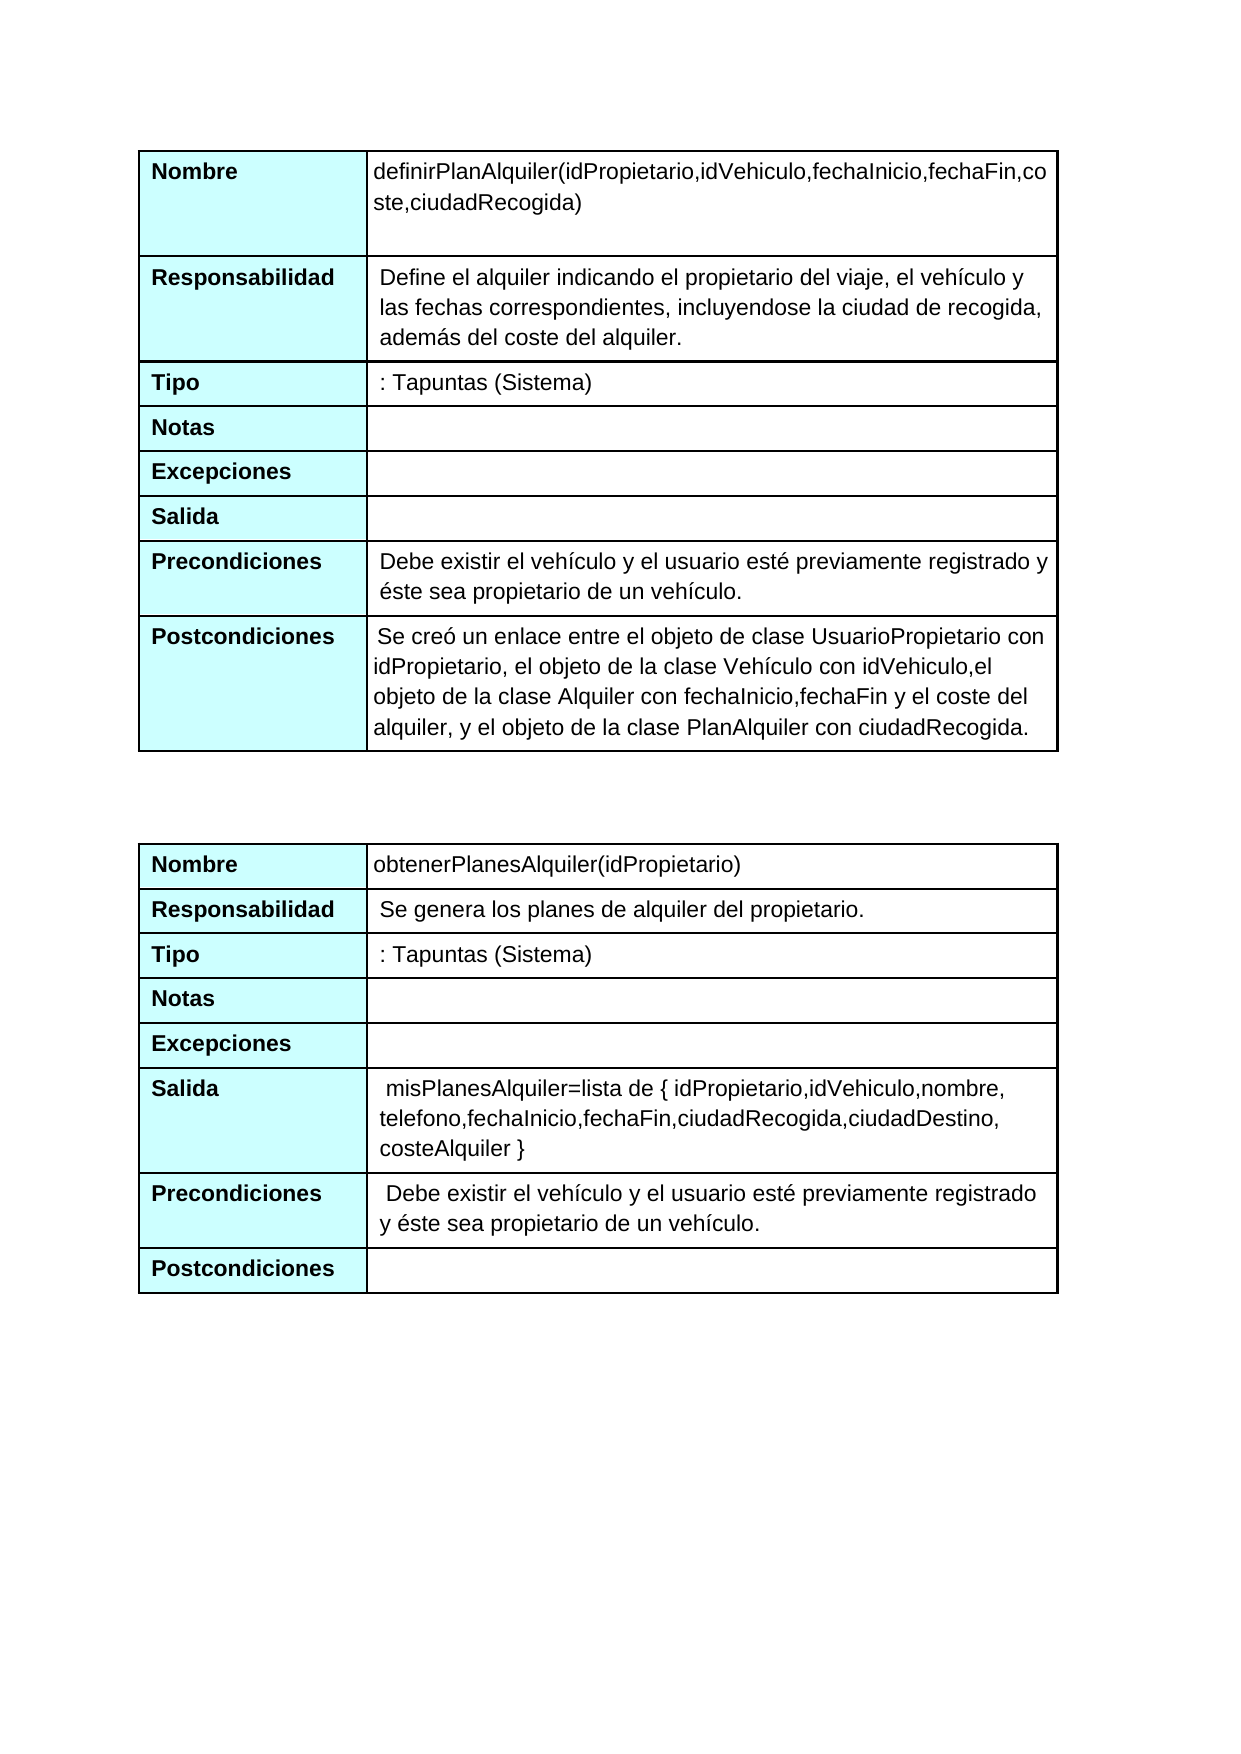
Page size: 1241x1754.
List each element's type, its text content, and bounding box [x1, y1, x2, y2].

table_cell : Tapuntas (Sistema) [368, 934, 1056, 977]
table_cell Salida [140, 1069, 366, 1172]
table_header Nombre [140, 845, 366, 887]
table_cell [368, 1249, 1056, 1292]
table_cell Responsabilidad [140, 257, 366, 360]
table_cell [368, 1024, 1056, 1067]
table_cell : Tapuntas (Sistema) [368, 363, 1056, 405]
table_header definirPlanAlquiler(idPropietario,idVehiculo,fechaInicio,fechaFin,coste,ciudadRecogida) [368, 152, 1056, 255]
table_cell Define el alquiler indicando el propietario del viaje, el vehículo y las fechas correspondientes, incluyendose la ciudad de recogida, además del coste del alquiler. [368, 257, 1056, 360]
table_cell Notas [140, 407, 366, 450]
table_cell Postcondiciones [140, 1249, 366, 1292]
table_cell Precondiciones [140, 1174, 366, 1247]
table_cell Se genera los planes de alquiler del propietario. [368, 890, 1056, 932]
table_cell Precondiciones [140, 542, 366, 614]
table_header Nombre [140, 152, 366, 255]
table_cell [368, 979, 1056, 1022]
table_cell Tipo [140, 363, 366, 405]
table_cell Notas [140, 979, 366, 1022]
table_cell [368, 407, 1056, 450]
table_cell misPlanesAlquiler=lista de { idPropietario,idVehiculo,nombre, telefono,fechaInicio,fechaFin,ciudadRecogida,ciudadDestino, costeAlquiler } [368, 1069, 1056, 1172]
table_cell [368, 452, 1056, 495]
table_cell Responsabilidad [140, 890, 366, 932]
table_cell Debe existir el vehículo y el usuario esté previamente registrado y éste sea propietario de un vehículo. [368, 542, 1056, 614]
table_cell Debe existir el vehículo y el usuario esté previamente registrado y éste sea propietario de un vehículo. [368, 1174, 1056, 1247]
table_cell Postcondiciones [140, 617, 366, 750]
table_cell Excepciones [140, 452, 366, 495]
table_cell Se creó un enlace entre el objeto de clase UsuarioPropietario con idPropietario, el objeto de la clase Vehículo con idVehiculo,el objeto de la clase Alquiler con fechaInicio,fechaFin y el coste del alquiler, y el objeto de la clase PlanAlquiler con ciudadRecogida. [368, 617, 1056, 750]
table_cell Excepciones [140, 1024, 366, 1067]
table_cell [368, 497, 1056, 539]
table_header obtenerPlanesAlquiler(idPropietario) [368, 845, 1056, 887]
table_cell Tipo [140, 934, 366, 977]
table_cell Salida [140, 497, 366, 539]
